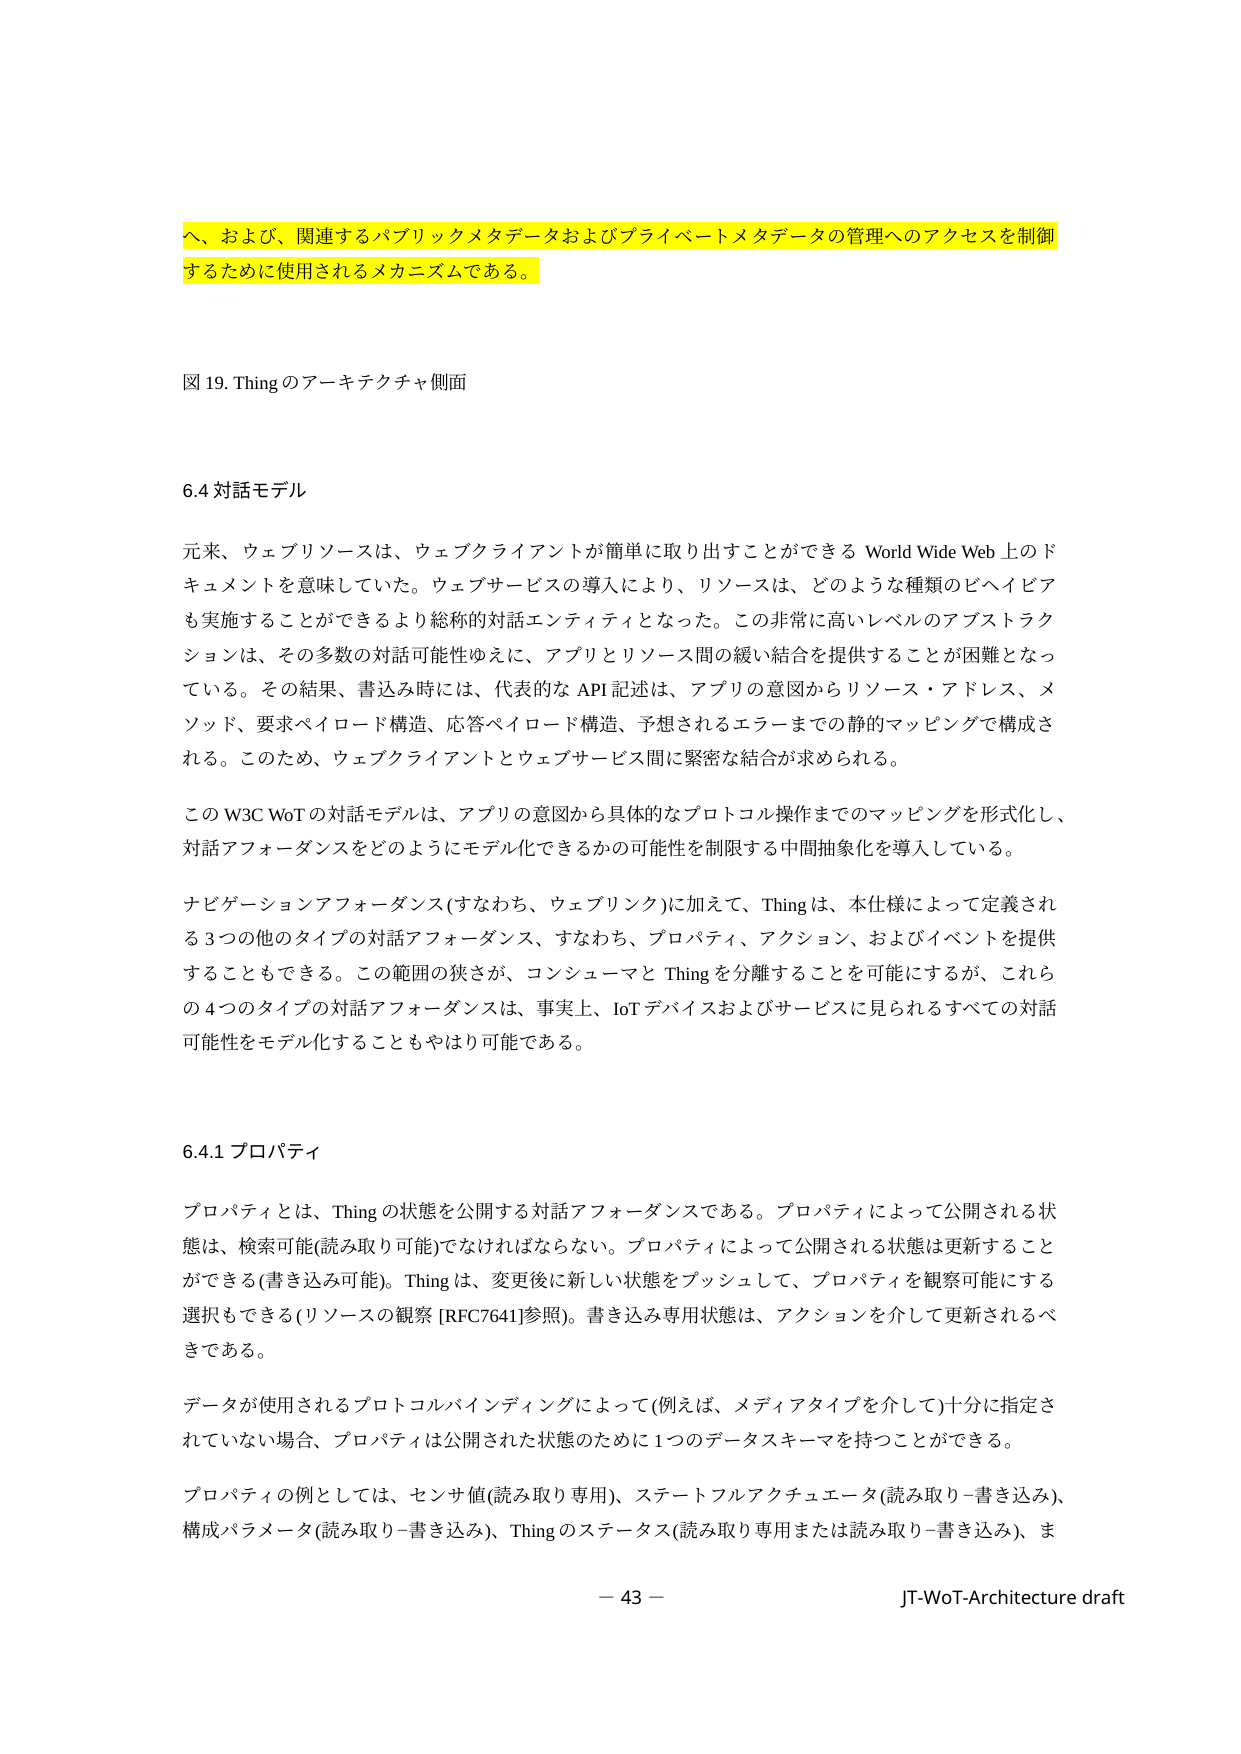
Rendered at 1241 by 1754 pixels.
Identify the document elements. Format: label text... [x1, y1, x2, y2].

subtitle 6.4.1 プロパティ [182, 1131, 1058, 1169]
text 図19. Thingのアーキテクチャ側面 [182, 360, 1058, 394]
text データが使用されるプロトコルバインディングによって(例えば、メディアタイプを介して)十分に指定されていない場合、プロパティは公開された状態のために1つのデータスキーマを持つことができる。 [182, 1383, 1058, 1452]
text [182, 214, 1058, 284]
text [182, 1473, 1058, 1542]
text プロパティとは、Thingの状態を公開する対話アフォーダンスである。プロパティによって公開される状態は、検索可能(読み取り可能)でなければならない。プロパティによって公開される状態は更新することができる(書き込み可能)。Thingは、変更後に新しい状態をプッシュして、プロパティを観察可能にする選択もできる(リソースの観察 [RFC7641]参照)。書き込み専用状態は、アクションを介して更新されるべきである。 [182, 1189, 1058, 1362]
subtitle 6.4 対話モデル [182, 471, 1058, 508]
text 元来、ウェブリソースは、ウェブクライアントが簡単に取り出すことができるWorld Wide Web上のドキュメントを意味していた。ウェブサービスの導入により、リソースは、どのような種類のビヘイビアも実施することができるより総称的対話エンティティとなった。この非常に高いレベルのアブストラクションは、その多数の対話可能性ゆえに、アプリとリソース間の緩い結合を提供することが困難となっている。その結果、書込み時には、代表的なAPI記述は、アプリの意図からリソース・アドレス、メソッド、要求ペイロード構造、応答ペイロード構造、予想されるエラーまでの静的マッピングで構成される。このため、ウェブクライアントとウェブサービス間に緊密な結合が求められる。 [182, 529, 1058, 771]
text ナビゲーションアフォーダンス(すなわち、ウェブリンク)に加えて、Thingは、本仕様によって定義される3つの他のタイプの対話アフォーダンス、すなわち、プロパティ、アクション、およびイベントを提供することもできる。この範囲の狭さが、コンシューマとThingを分離することを可能にするが、これらの4つのタイプの対話アフォーダンスは、事実上、IoTデバイスおよびサービスに見られるすべての対話可能性をモデル化することもやはり可能である。 [182, 882, 1058, 1055]
text このW3C WoTの対話モデルは、アプリの意図から具体的なプロトコル操作までのマッピングを形式化し、対話アフォーダンスをどのようにモデル化できるかの可能性を制限する中間抽象化を導入している。 [182, 792, 1058, 861]
